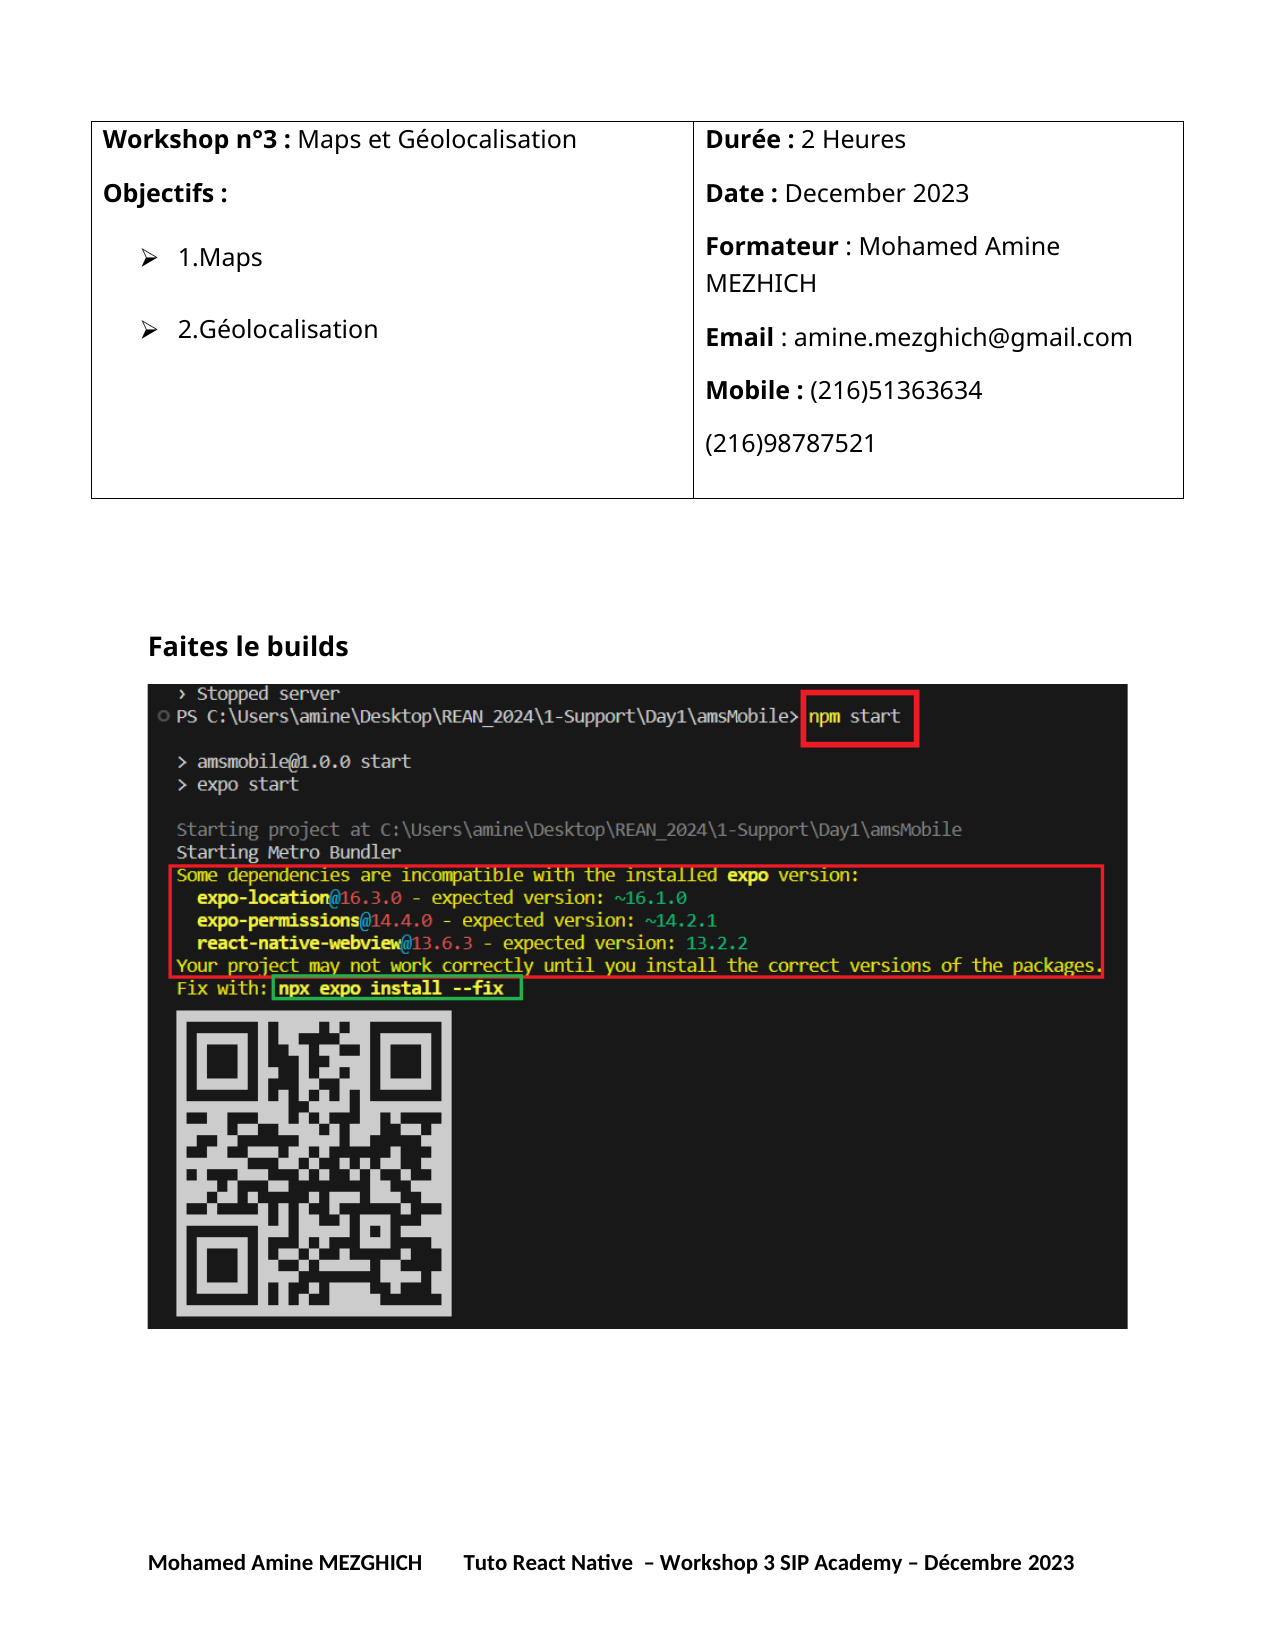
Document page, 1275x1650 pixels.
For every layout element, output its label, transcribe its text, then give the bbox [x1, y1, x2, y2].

picture [147, 684, 1128, 1329]
text Faites le builds [148, 628, 1127, 664]
